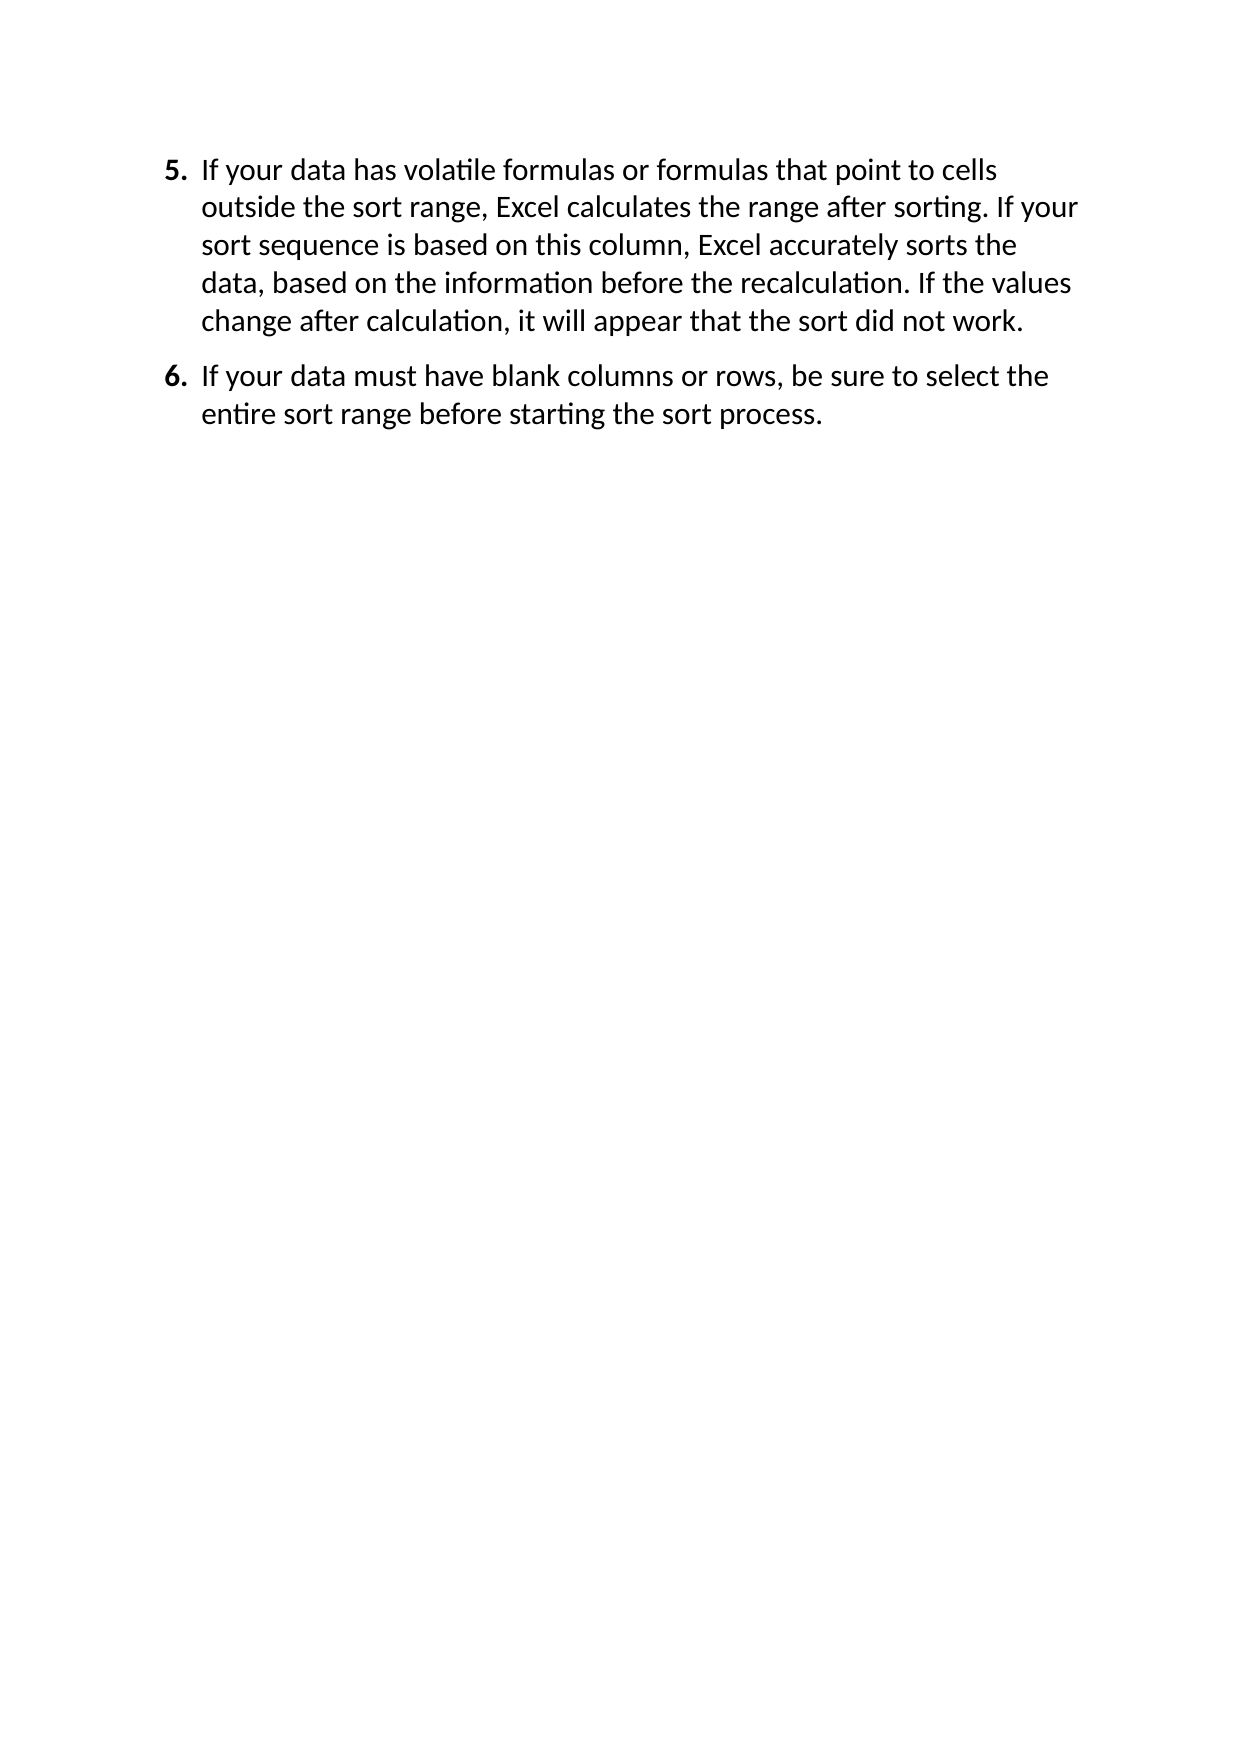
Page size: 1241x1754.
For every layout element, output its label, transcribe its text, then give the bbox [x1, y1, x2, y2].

list If your data has volatile formulas or formulas that point to cells outside the sort range, Excel calculates the range after sorting. If your sort sequence is based on this column, Excel accurately sorts the data, based on the information before the recalculation. If the values change after calculation, it will appear that the sort did not work. [164, 150, 1089, 339]
list If your data must have blank columns or rows, be sure to select the entire sort range before starting the sort process. [164, 356, 1089, 432]
